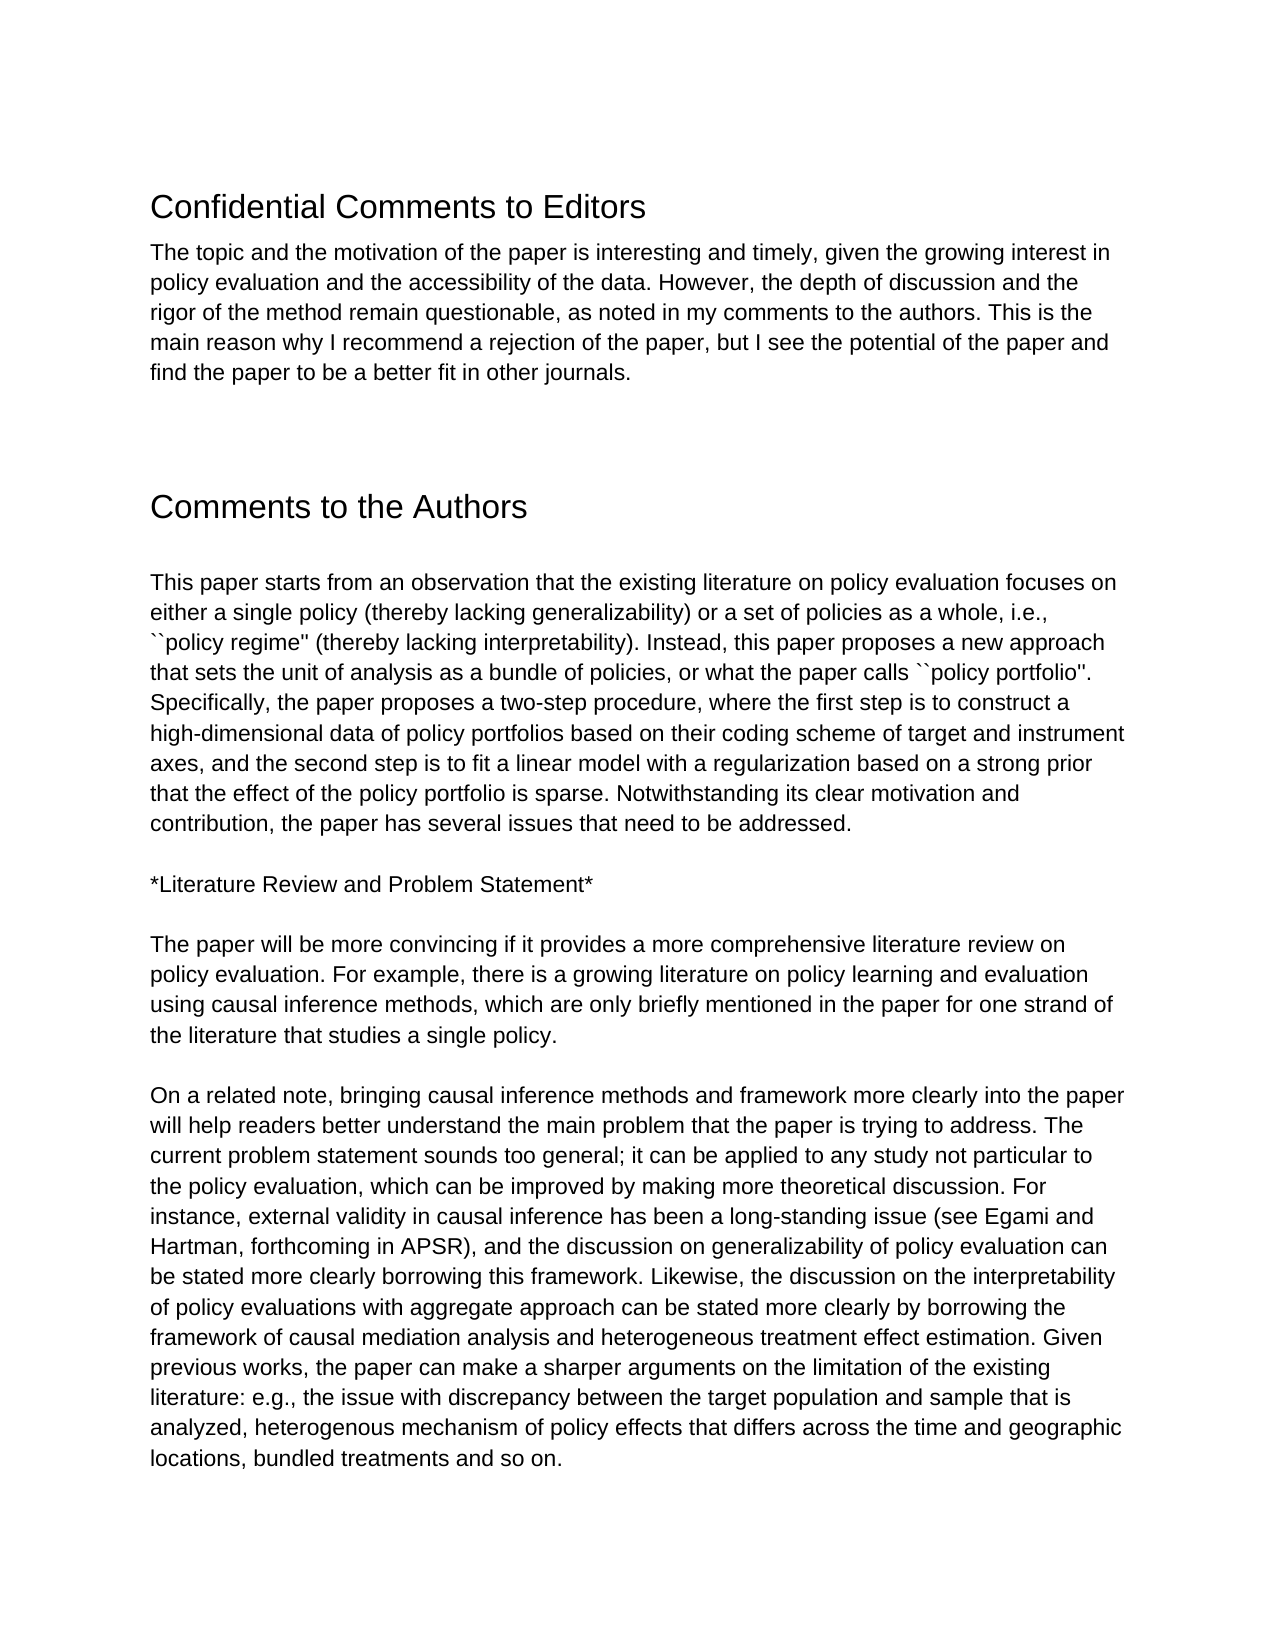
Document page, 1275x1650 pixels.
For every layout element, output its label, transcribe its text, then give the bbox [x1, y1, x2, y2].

text This paper starts from an observation that the existing literature on policy evaluation focuses on either a single policy (thereby lacking generalizability) or a set of policies as a whole, i.e., ``policy regime'' (thereby lacking interpretability). Instead, this paper proposes a new approach that sets the unit of analysis as a bundle of policies, or what the paper calls ``policy portfolio''. Specifically, the paper proposes a two-step procedure, where the first step is to construct a high-dimensional data of policy portfolios based on their coding scheme of target and instrument axes, and the second step is to fit a linear model with a regularization based on a strong prior that the effect of the policy portfolio is sparse. Notwithstanding its clear motivation and contribution, the paper has several issues that need to be addressed. [150, 568, 1125, 837]
text On a related note, bringing causal inference methods and framework more clearly into the paper will help readers better understand the main problem that the paper is trying to address. The current problem statement sounds too general; it can be applied to any study not particular to the policy evaluation, which can be improved by making more theoretical discussion. For instance, external validity in causal inference has been a long-standing issue (see Egami and Hartman, forthcoming in APSR), and the discussion on generalizability of policy evaluation can be stated more clearly borrowing this framework. Likewise, the discussion on the interpretability of policy evaluations with aggregate approach can be stated more clearly by borrowing the framework of causal mediation analysis and heterogeneous treatment effect estimation. Given previous works, the paper can make a sharper arguments on the limitation of the existing literature: e.g., the issue with discrepancy between the target population and sample that is analyzed, heterogenous mechanism of policy effects that differs across the time and geographic locations, bundled treatments and so on. [150, 1082, 1125, 1471]
text The paper will be more convincing if it provides a more comprehensive literature review on policy evaluation. For example, there is a growing literature on policy learning and evaluation using causal inference methods, which are only briefly mentioned in the paper for one strand of the literature that studies a single policy. [150, 931, 1125, 1048]
subtitle Comments to the Authors [150, 487, 1125, 526]
text The topic and the motivation of the paper is interesting and timely, given the growing interest in policy evaluation and the accessibility of the data. However, the depth of discussion and the rigor of the method remain questionable, as noted in my comments to the authors. This is the main reason why I recommend a rejection of the paper, but I see the potential of the paper and find the paper to be a better fit in other journals. [150, 238, 1125, 386]
text *Literature Review and Problem Statement* [150, 871, 1125, 897]
subtitle Confidential Comments to Editors [150, 187, 1125, 226]
